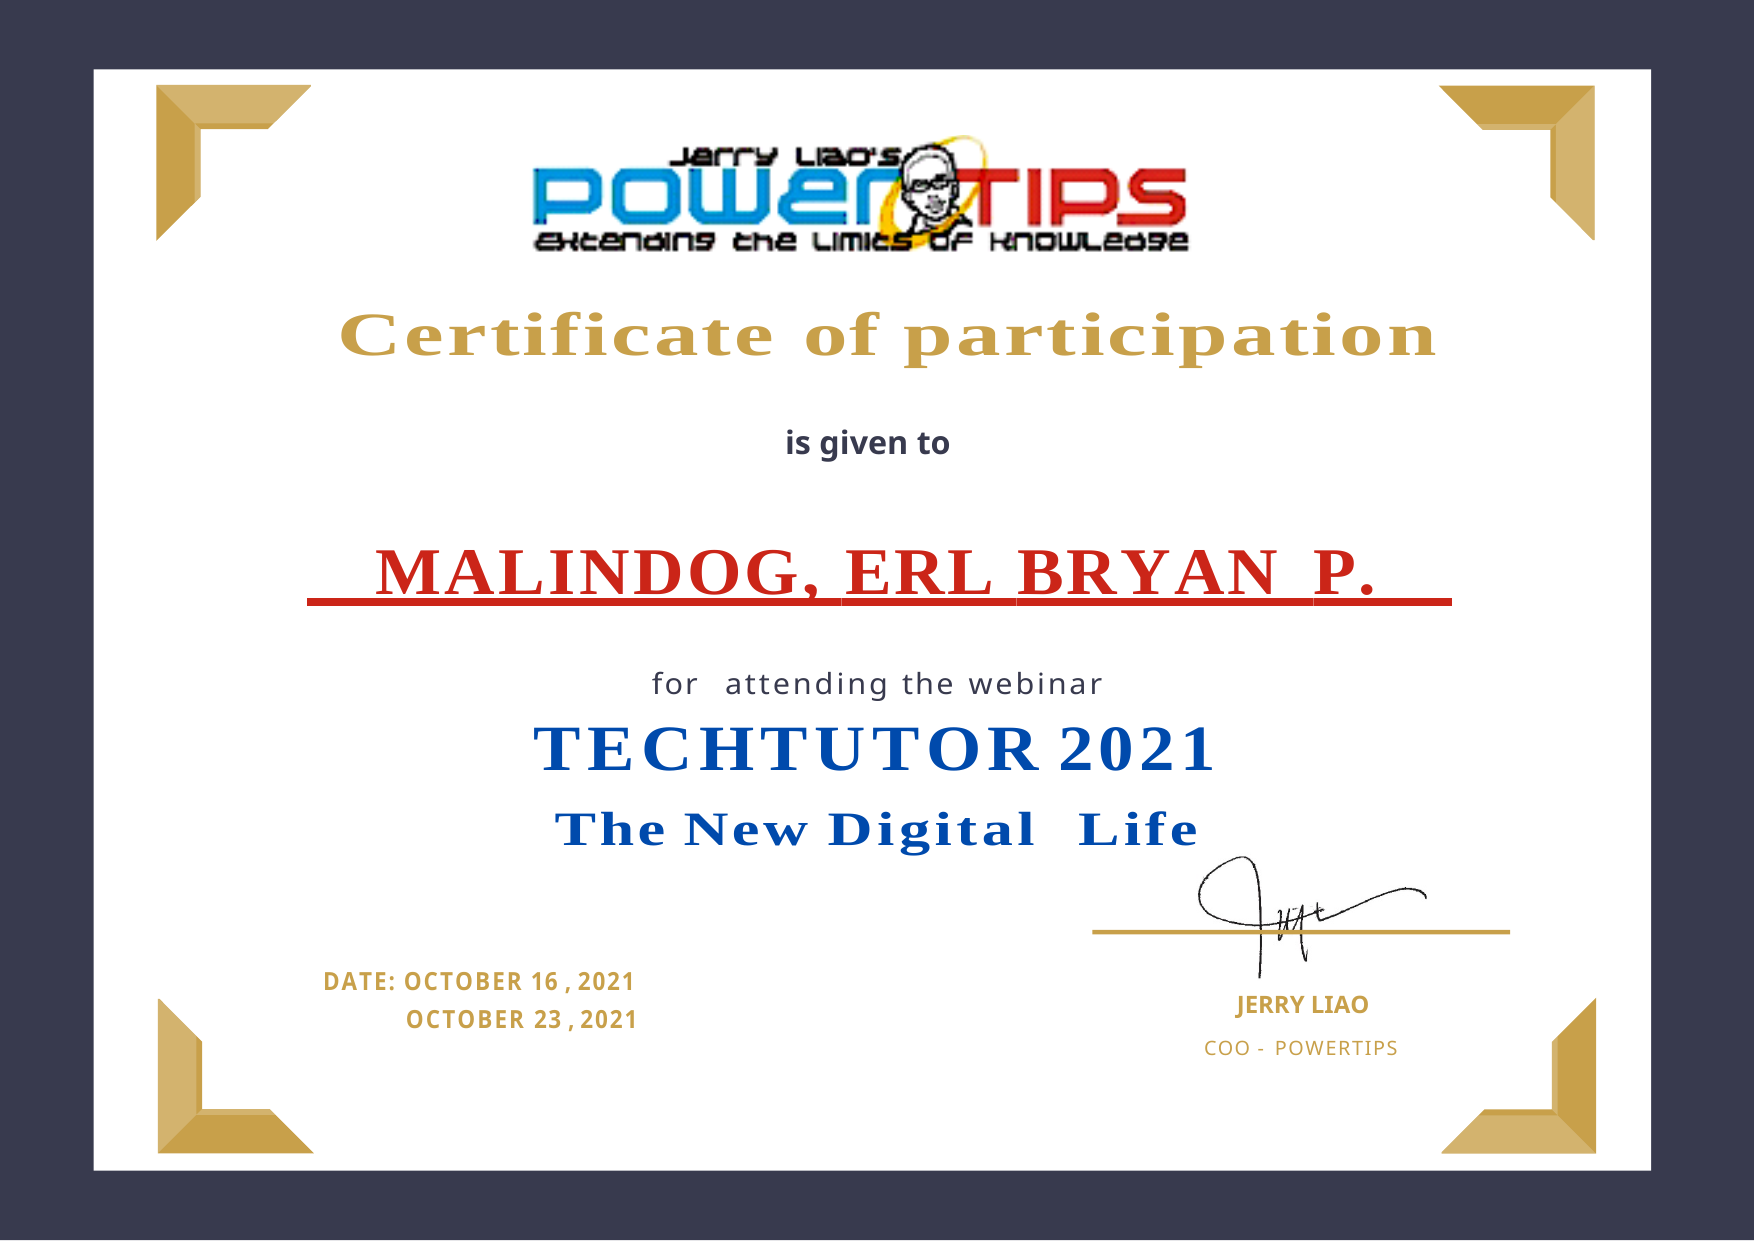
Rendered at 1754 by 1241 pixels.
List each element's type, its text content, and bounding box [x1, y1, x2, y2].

picture [1163, 935, 1457, 1016]
text Certificate of participation [337, 298, 1502, 368]
text JERRY LIAO [1192, 988, 1414, 1020]
text OCTOBER 23 , 2021 [252, 1002, 637, 1036]
title MALINDOG, ERL BRYAN P. [252, 532, 1490, 609]
picture [521, 135, 1223, 289]
text COO - POWERTIPS [1192, 1034, 1409, 1061]
picture [1163, 855, 1457, 929]
text The New Digital Life [252, 800, 1499, 855]
text is given to [252, 420, 1483, 464]
text for attending the webinar [252, 663, 1502, 703]
text DATE: OCTOBER 16 , 2021 [252, 964, 635, 998]
text TECHTUTOR 2021 [252, 710, 1498, 784]
